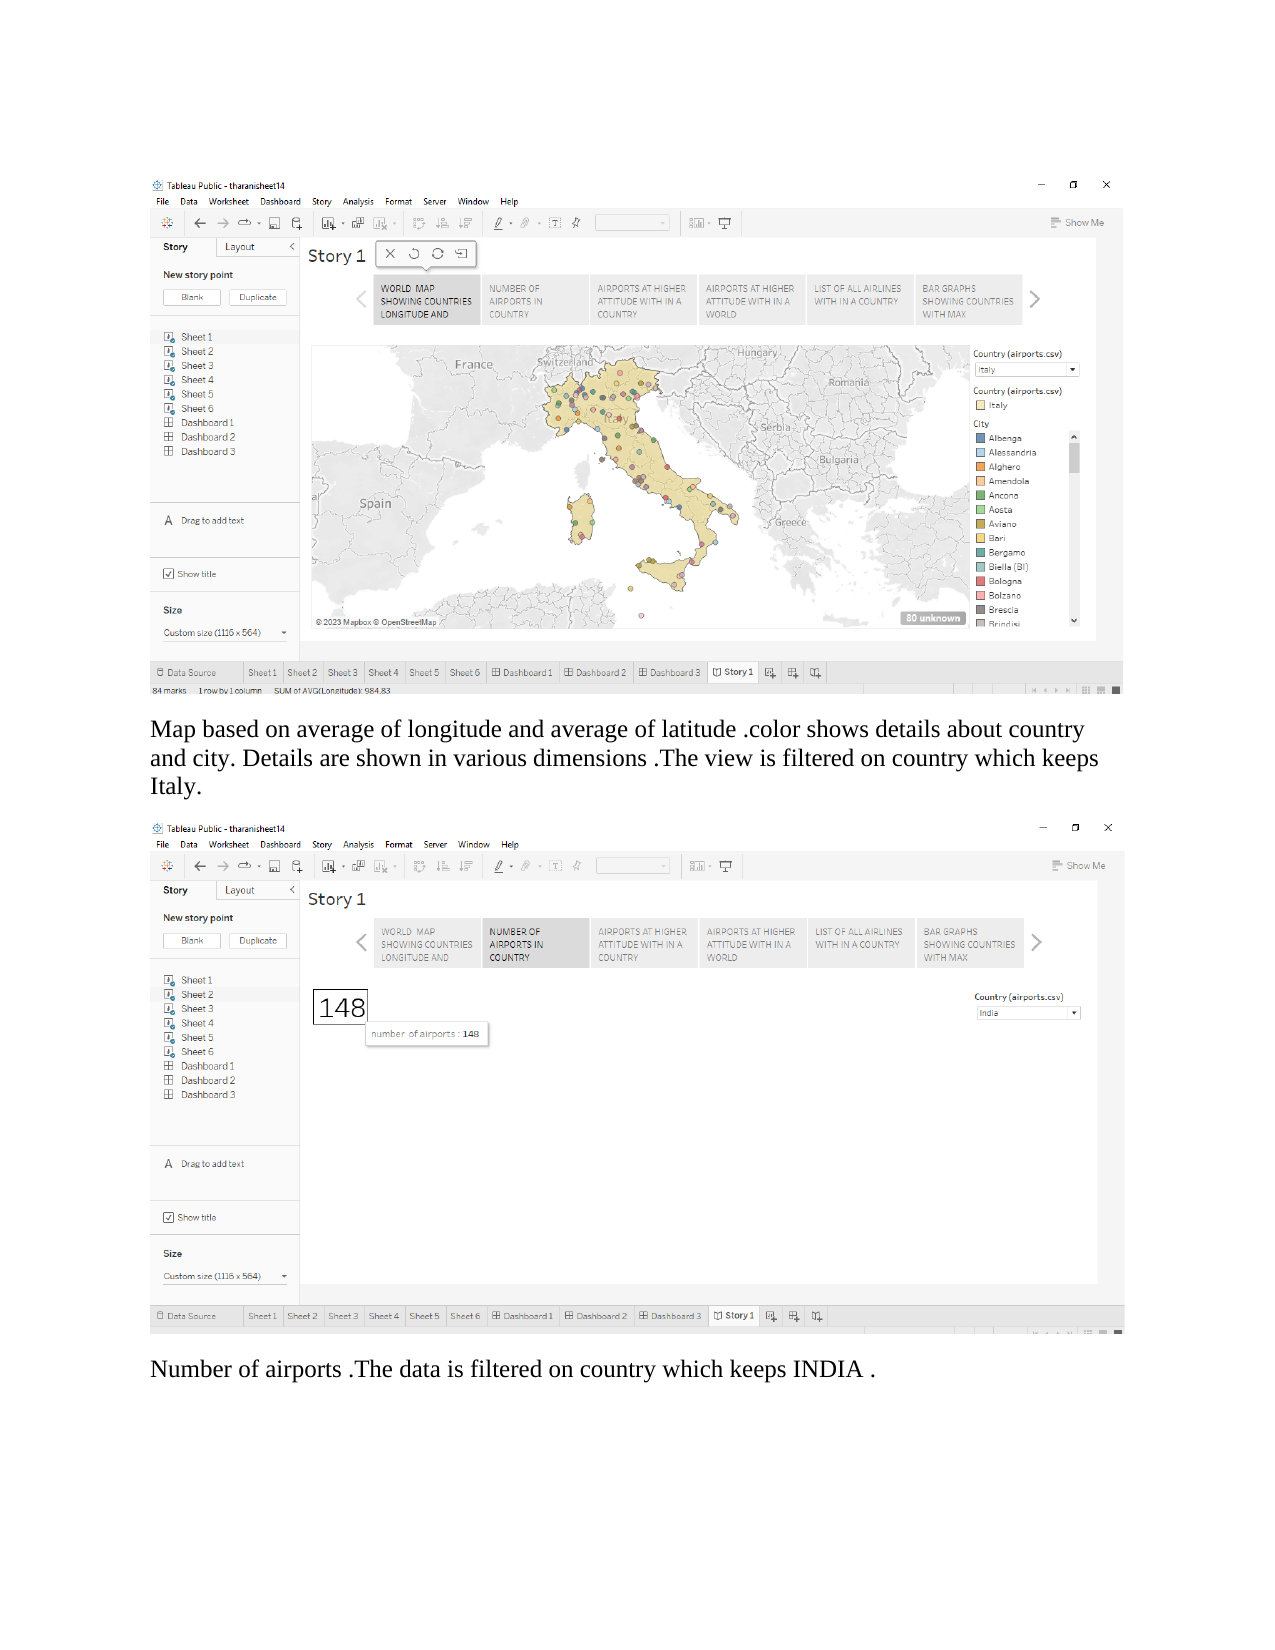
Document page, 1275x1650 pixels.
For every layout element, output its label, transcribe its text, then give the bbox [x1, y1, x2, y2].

text Number of airports .The data is filtered on country which keeps INDIA . [150, 1354, 1125, 1383]
text Map based on average of longitude and average of latitude .color shows details about country and city. Details are shown in various dimensions .The view is filtered on country which keeps Italy. [150, 714, 1125, 800]
picture [150, 178, 1124, 694]
picture [150, 821, 1125, 1334]
